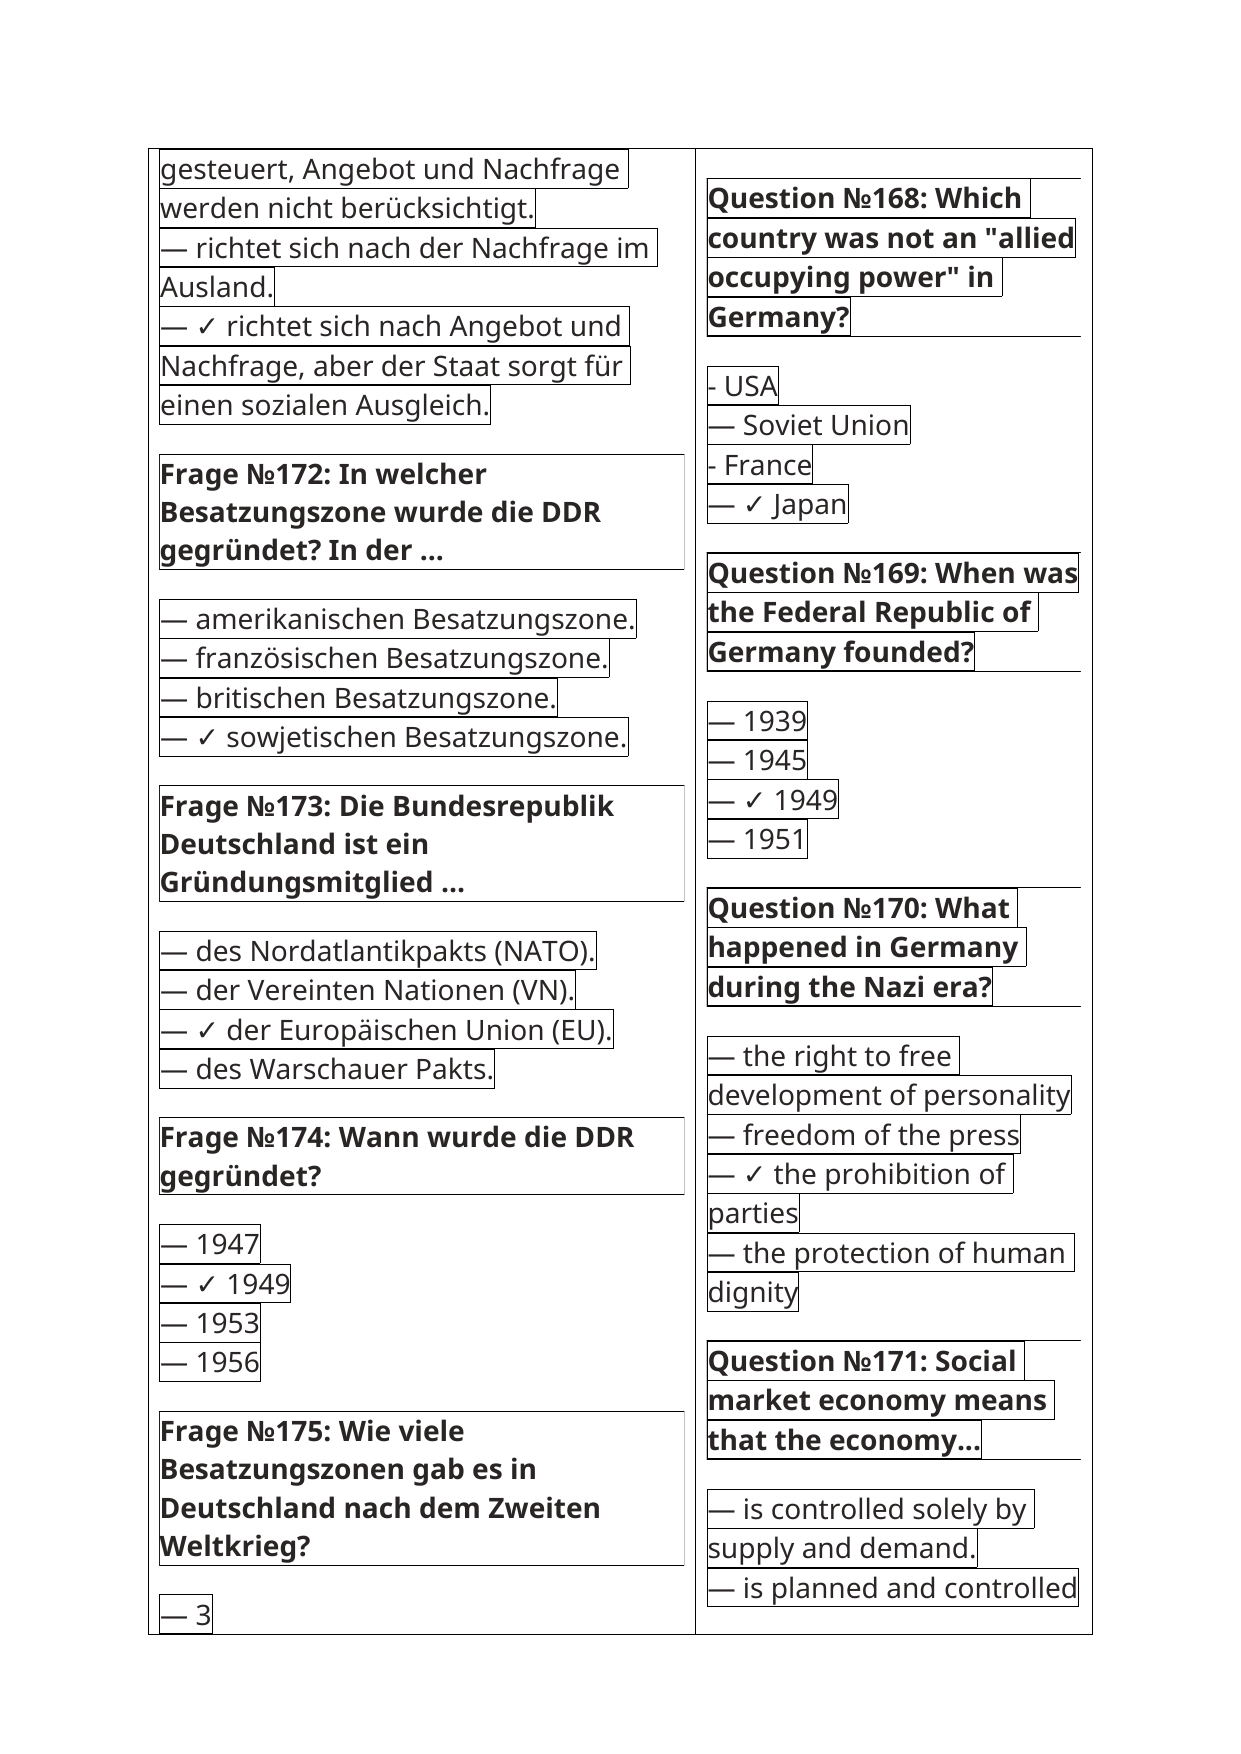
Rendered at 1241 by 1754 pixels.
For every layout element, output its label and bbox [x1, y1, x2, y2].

table_header [149, 149, 695, 1634]
table_header [696, 149, 1092, 1634]
